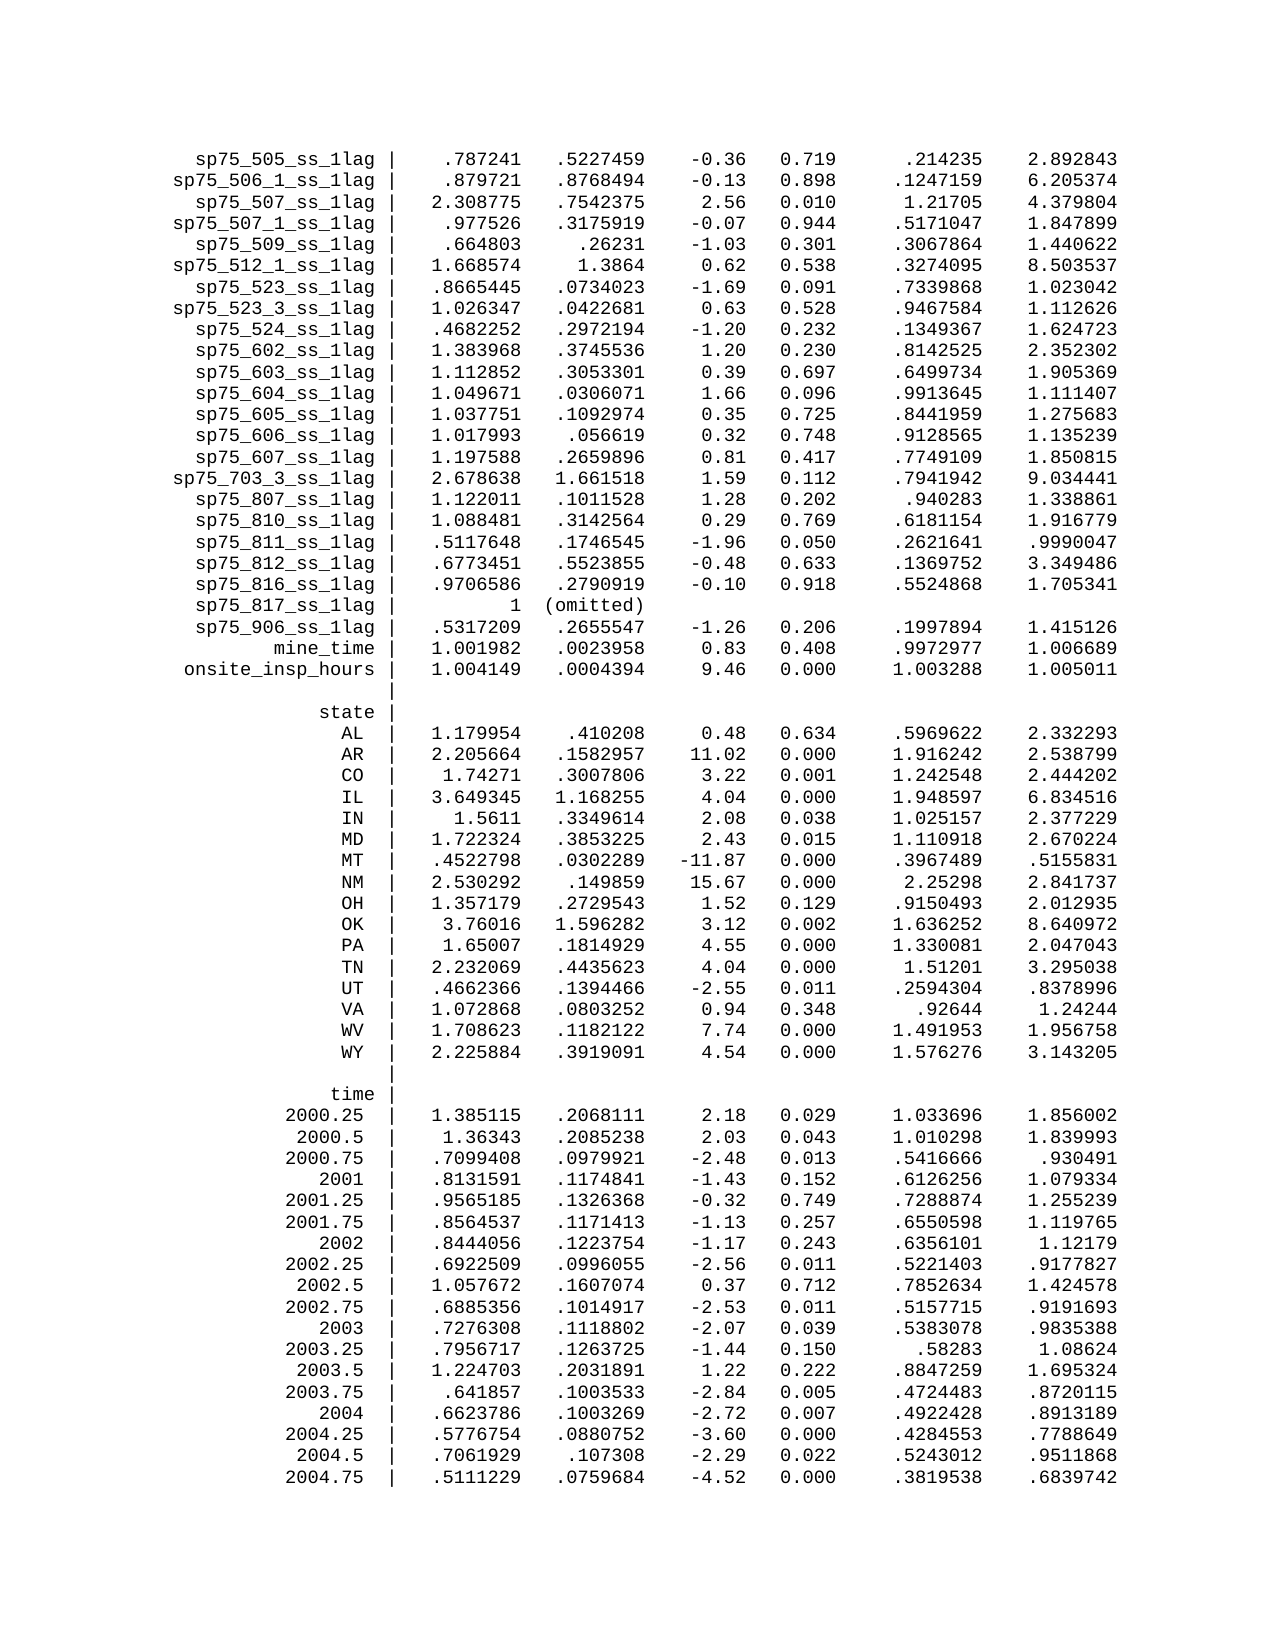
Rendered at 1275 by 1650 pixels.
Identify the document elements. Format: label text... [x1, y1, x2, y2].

text sp75_606_ss_1lag | 1.017993 .056619 0.32 0.748 .9128565 1.135239 [150, 426, 1125, 447]
text TN | 2.232069 .4435623 4.04 0.000 1.51201 3.295038 [150, 957, 1125, 979]
text mine_time | 1.001982 .0023958 0.83 0.408 .9972977 1.006689 [150, 639, 1125, 660]
text OH | 1.357179 .2729543 1.52 0.129 .9150493 2.012935 [150, 894, 1125, 915]
text state | [150, 702, 1125, 724]
text MD | 1.722324 .3853225 2.43 0.015 1.110918 2.670224 [150, 830, 1125, 851]
text 2002 | .8444056 .1223754 -1.17 0.243 .6356101 1.12179 [150, 1234, 1125, 1255]
text 2004.5 | .7061929 .107308 -2.29 0.022 .5243012 .9511868 [150, 1446, 1125, 1467]
text sp75_810_ss_1lag | 1.088481 .3142564 0.29 0.769 .6181154 1.916779 [150, 511, 1125, 532]
text 2004.75 | .5111229 .0759684 -4.52 0.000 .3819538 .6839742 [150, 1467, 1125, 1489]
text PA | 1.65007 .1814929 4.55 0.000 1.330081 2.047043 [150, 936, 1125, 957]
text AL | 1.179954 .410208 0.48 0.634 .5969622 2.332293 [150, 724, 1125, 745]
text sp75_607_ss_1lag | 1.197588 .2659896 0.81 0.417 .7749109 1.850815 [150, 447, 1125, 469]
text sp75_906_ss_1lag | .5317209 .2655547 -1.26 0.206 .1997894 1.415126 [150, 617, 1125, 639]
text 2002.75 | .6885356 .1014917 -2.53 0.011 .5157715 .9191693 [150, 1297, 1125, 1319]
text 2002.25 | .6922509 .0996055 -2.56 0.011 .5221403 .9177827 [150, 1255, 1125, 1276]
text 2000.5 | 1.36343 .2085238 2.03 0.043 1.010298 1.839993 [150, 1127, 1125, 1149]
text WY | 2.225884 .3919091 4.54 0.000 1.576276 3.143205 [150, 1042, 1125, 1064]
text sp75_524_ss_1lag | .4682252 .2972194 -1.20 0.232 .1349367 1.624723 [150, 320, 1125, 341]
text sp75_816_ss_1lag | .9706586 .2790919 -0.10 0.918 .5524868 1.705341 [150, 575, 1125, 596]
text sp75_506_1_ss_1lag | .879721 .8768494 -0.13 0.898 .1247159 6.205374 [150, 171, 1125, 192]
text 2001 | .8131591 .1174841 -1.43 0.152 .6126256 1.079334 [150, 1170, 1125, 1191]
text UT | .4662366 .1394466 -2.55 0.011 .2594304 .8378996 [150, 979, 1125, 1000]
text sp75_507_ss_1lag | 2.308775 .7542375 2.56 0.010 1.21705 4.379804 [150, 192, 1125, 214]
text sp75_703_3_ss_1lag | 2.678638 1.661518 1.59 0.112 .7941942 9.034441 [150, 469, 1125, 490]
text IN | 1.5611 .3349614 2.08 0.038 1.025157 2.377229 [150, 809, 1125, 830]
text sp75_811_ss_1lag | .5117648 .1746545 -1.96 0.050 .2621641 .9990047 [150, 532, 1125, 554]
text sp75_523_3_ss_1lag | 1.026347 .0422681 0.63 0.528 .9467584 1.112626 [150, 299, 1125, 320]
text AR | 2.205664 .1582957 11.02 0.000 1.916242 2.538799 [150, 745, 1125, 766]
text IL | 3.649345 1.168255 4.04 0.000 1.948597 6.834516 [150, 787, 1125, 809]
text | [150, 681, 1125, 702]
text 2001.75 | .8564537 .1171413 -1.13 0.257 .6550598 1.119765 [150, 1212, 1125, 1234]
text WV | 1.708623 .1182122 7.74 0.000 1.491953 1.956758 [150, 1021, 1125, 1042]
text sp75_605_ss_1lag | 1.037751 .1092974 0.35 0.725 .8441959 1.275683 [150, 405, 1125, 426]
text VA | 1.072868 .0803252 0.94 0.348 .92644 1.24244 [150, 1000, 1125, 1021]
text sp75_602_ss_1lag | 1.383968 .3745536 1.20 0.230 .8142525 2.352302 [150, 341, 1125, 362]
text 2003 | .7276308 .1118802 -2.07 0.039 .5383078 .9835388 [150, 1319, 1125, 1340]
text MT | .4522798 .0302289 -11.87 0.000 .3967489 .5155831 [150, 851, 1125, 872]
text sp75_812_ss_1lag | .6773451 .5523855 -0.48 0.633 .1369752 3.349486 [150, 554, 1125, 575]
text 2003.5 | 1.224703 .2031891 1.22 0.222 .8847259 1.695324 [150, 1361, 1125, 1382]
text 2003.25 | .7956717 .1263725 -1.44 0.150 .58283 1.08624 [150, 1340, 1125, 1361]
text sp75_604_ss_1lag | 1.049671 .0306071 1.66 0.096 .9913645 1.111407 [150, 384, 1125, 405]
text OK | 3.76016 1.596282 3.12 0.002 1.636252 8.640972 [150, 915, 1125, 936]
text sp75_817_ss_1lag | 1 (omitted) [150, 596, 1125, 617]
text sp75_603_ss_1lag | 1.112852 .3053301 0.39 0.697 .6499734 1.905369 [150, 362, 1125, 384]
text 2004 | .6623786 .1003269 -2.72 0.007 .4922428 .8913189 [150, 1404, 1125, 1425]
text sp75_807_ss_1lag | 1.122011 .1011528 1.28 0.202 .940283 1.338861 [150, 490, 1125, 511]
text sp75_505_ss_1lag | .787241 .5227459 -0.36 0.719 .214235 2.892843 [150, 150, 1125, 171]
text 2004.25 | .5776754 .0880752 -3.60 0.000 .4284553 .7788649 [150, 1425, 1125, 1446]
text 2003.75 | .641857 .1003533 -2.84 0.005 .4724483 .8720115 [150, 1382, 1125, 1404]
text 2000.25 | 1.385115 .2068111 2.18 0.029 1.033696 1.856002 [150, 1106, 1125, 1127]
text | [150, 1064, 1125, 1085]
text 2002.5 | 1.057672 .1607074 0.37 0.712 .7852634 1.424578 [150, 1276, 1125, 1297]
text 2000.75 | .7099408 .0979921 -2.48 0.013 .5416666 .930491 [150, 1149, 1125, 1170]
text 2001.25 | .9565185 .1326368 -0.32 0.749 .7288874 1.255239 [150, 1191, 1125, 1212]
text onsite_insp_hours | 1.004149 .0004394 9.46 0.000 1.003288 1.005011 [150, 660, 1125, 681]
text sp75_509_ss_1lag | .664803 .26231 -1.03 0.301 .3067864 1.440622 [150, 235, 1125, 256]
text CO | 1.74271 .3007806 3.22 0.001 1.242548 2.444202 [150, 766, 1125, 787]
text sp75_507_1_ss_1lag | .977526 .3175919 -0.07 0.944 .5171047 1.847899 [150, 214, 1125, 235]
text time | [150, 1085, 1125, 1106]
text sp75_512_1_ss_1lag | 1.668574 1.3864 0.62 0.538 .3274095 8.503537 [150, 256, 1125, 277]
text sp75_523_ss_1lag | .8665445 .0734023 -1.69 0.091 .7339868 1.023042 [150, 277, 1125, 299]
text NM | 2.530292 .149859 15.67 0.000 2.25298 2.841737 [150, 872, 1125, 894]
